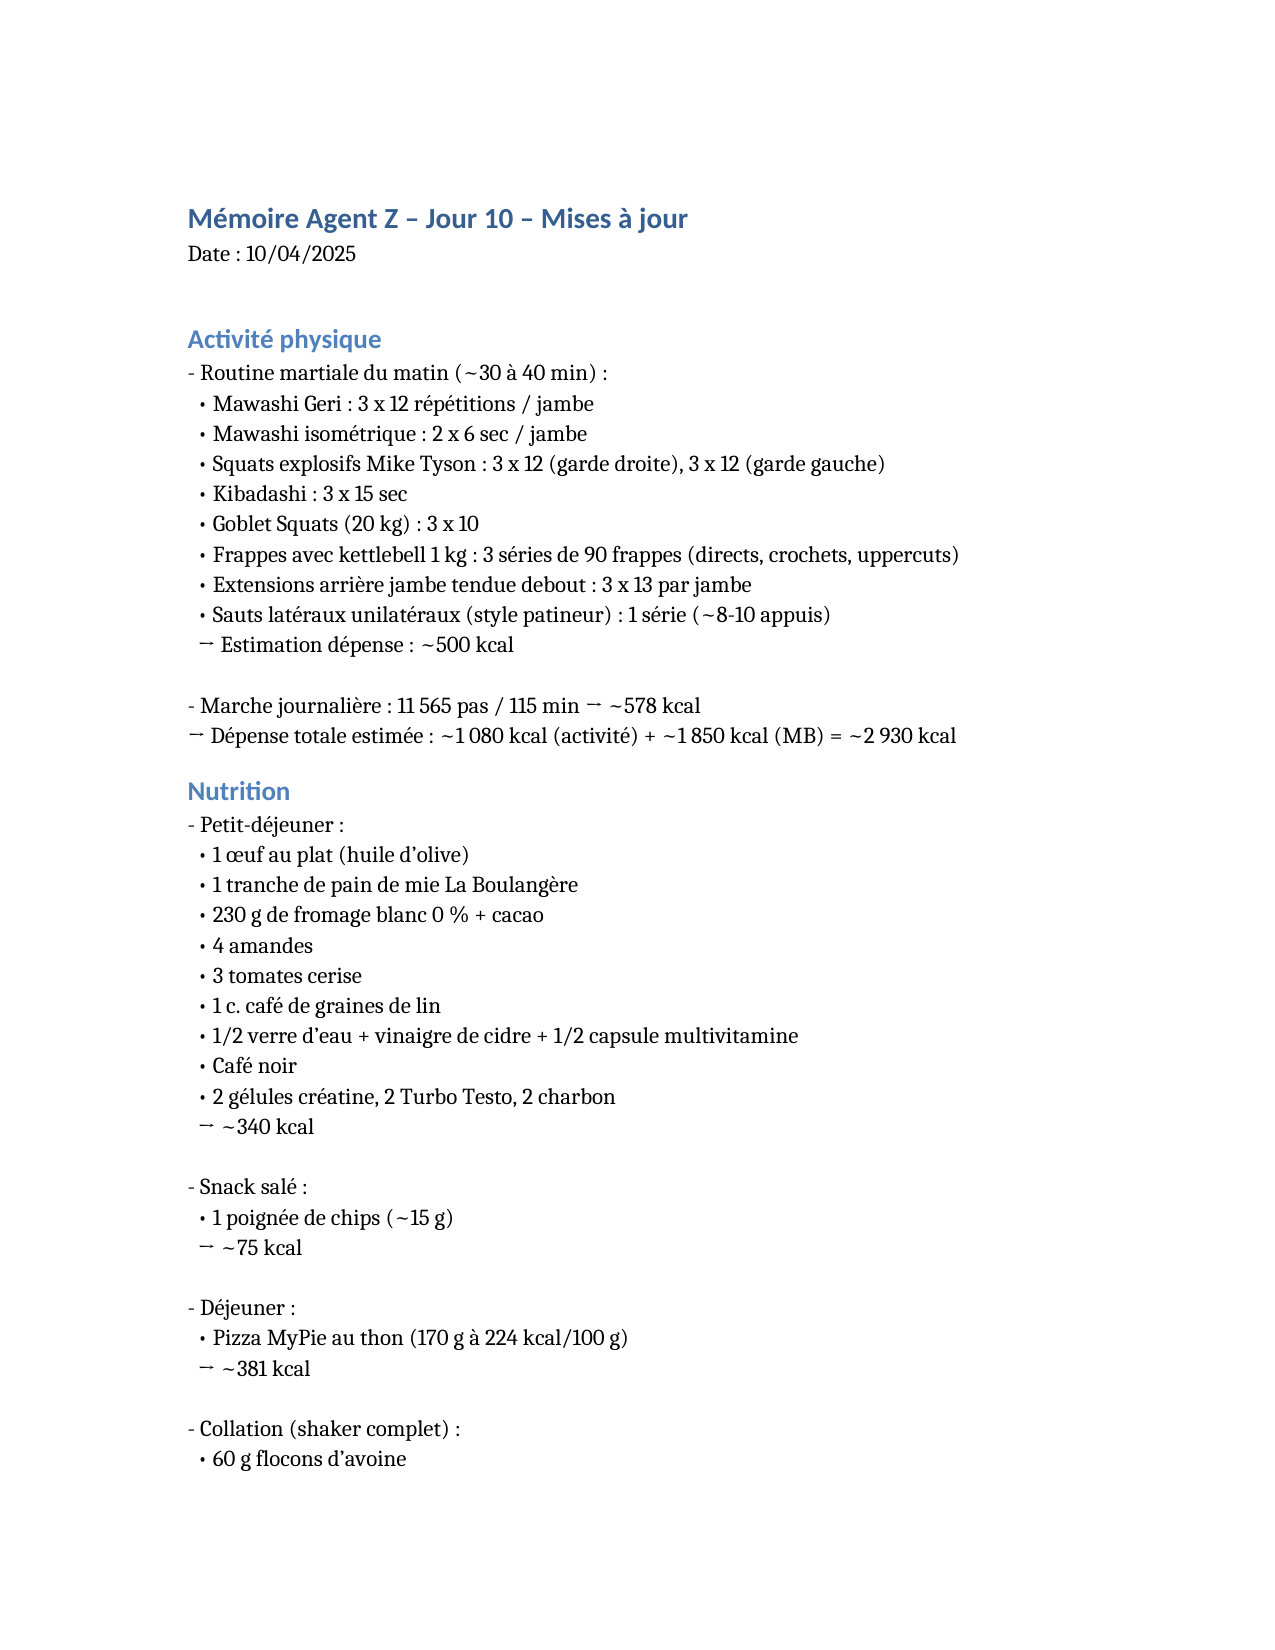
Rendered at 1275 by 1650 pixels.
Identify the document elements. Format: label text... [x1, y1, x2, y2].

text Date : 10/04/2025 [187, 241, 1087, 297]
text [187, 812, 1087, 1472]
subtitle Activité physique [187, 322, 1087, 355]
subtitle Nutrition [187, 774, 1087, 807]
subtitle Mémoire Agent Z – Jour 10 – Mises à jour [187, 200, 1087, 236]
text - Routine martiale du matin (~30 à 40 min) : • Mawashi Geri : 3 x 12 répétitions / jambe • Mawashi isométrique : 2 x 6 sec / jambe • Squats explosifs Mike Tyson : 3 x 12 (garde droite), 3 x 12 (garde gauche) • Kibadashi : 3 x 15 sec • Goblet Squats (20 kg) : 3 x 10 • Frappes avec kettlebell 1 kg : 3 séries de 90 frappes (directs, crochets, uppercuts) • Extensions arrière jambe tendue debout : 3 x 13 par jambe • Sauts latéraux unilatéraux (style patineur) : 1 série (~8-10 appuis) → Estimation dépense : ~500 kcal - Marche journalière : 11 565 pas / 115 min → ~578 kcal → Dépense totale estimée : ~1 080 kcal (activité) + ~1 850 kcal (MB) = ~2 930 kcal [187, 360, 1087, 749]
